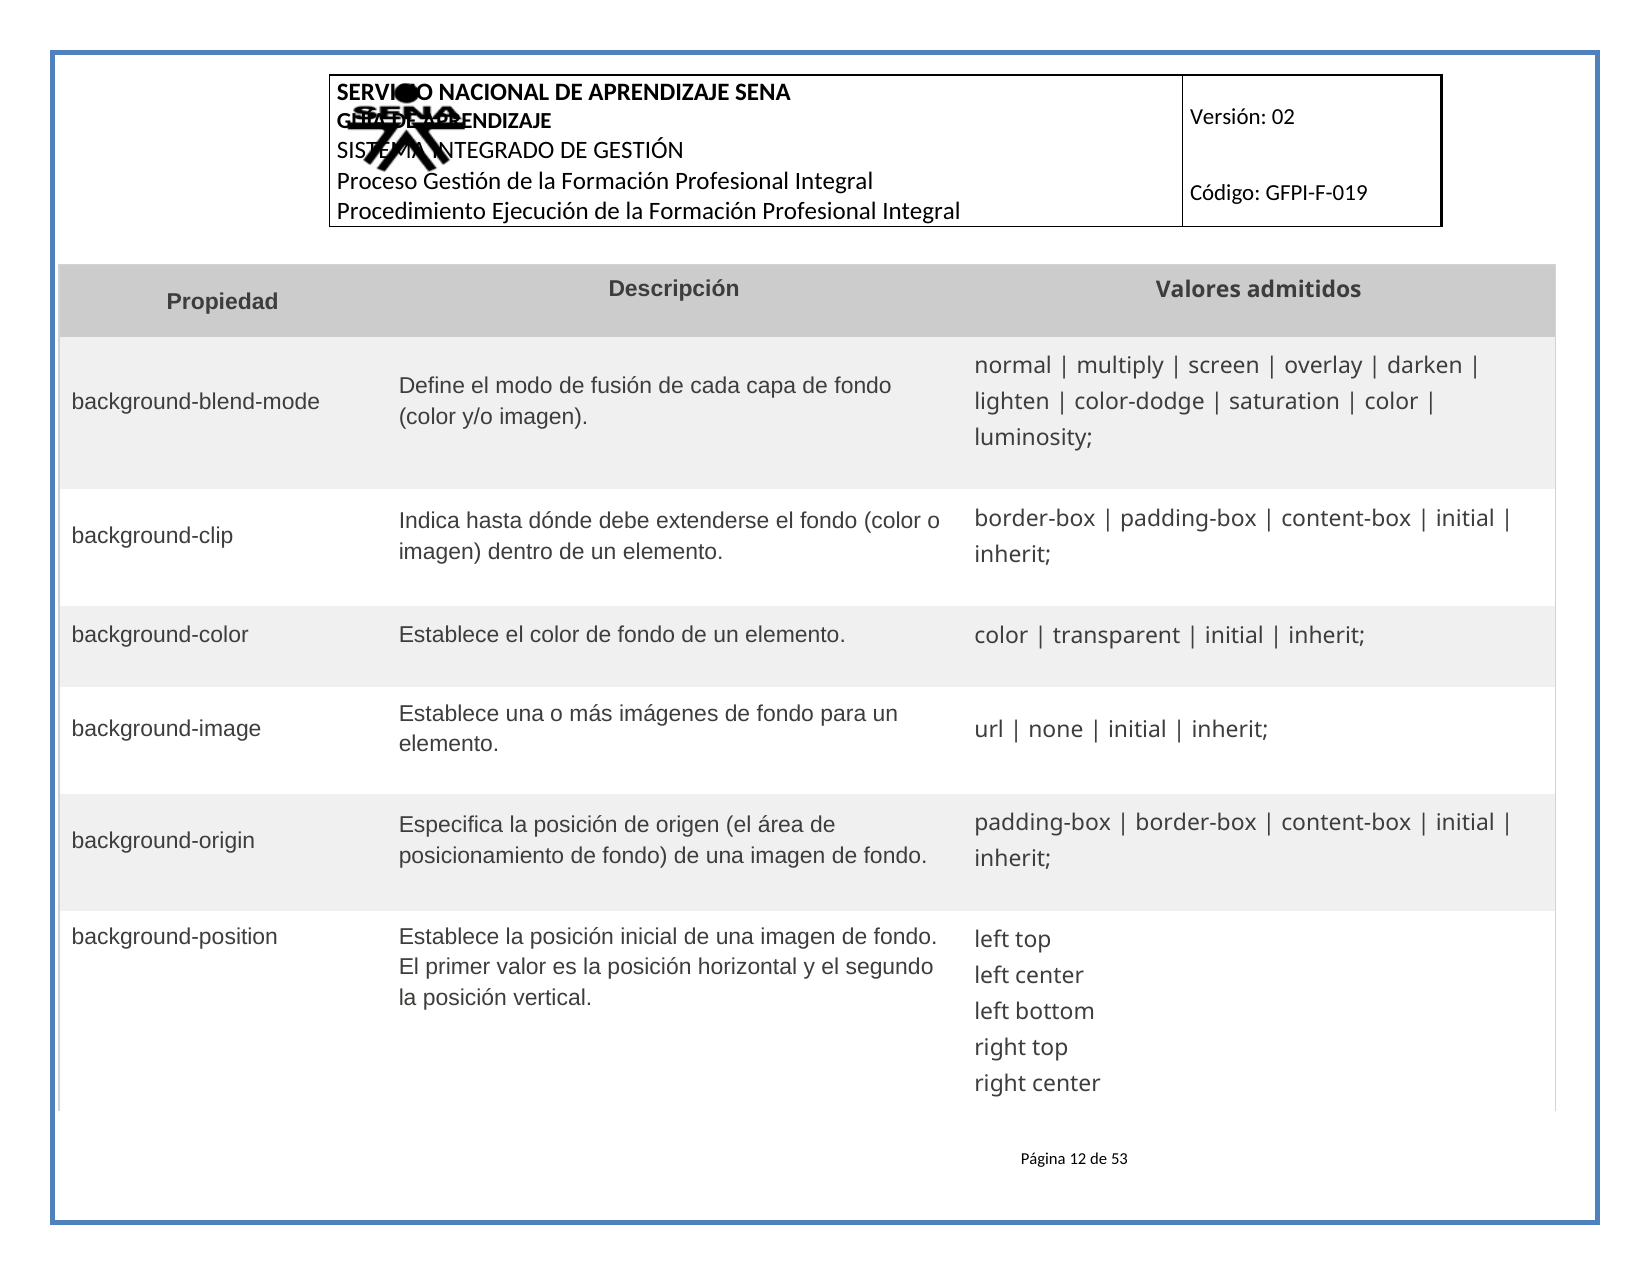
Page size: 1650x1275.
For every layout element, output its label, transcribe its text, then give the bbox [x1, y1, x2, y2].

table_cell border-box | padding-box | content-box | initial | inherit; [962, 490, 1555, 606]
table_cell Establece el color de fondo de un elemento. [386, 606, 962, 687]
table_cell url | none | initial | inherit; [962, 688, 1555, 794]
table_cell padding-box | border-box | content-box | initial | inherit; [962, 794, 1555, 911]
table_cell Indica hasta dónde debe extenderse el fondo (color o imagen) dentro de un elemento. [386, 490, 962, 606]
table_cell background-image [60, 688, 386, 794]
table_cell background-origin [60, 794, 386, 911]
table_cell normal | multiply | screen | overlay | darken | lighten | color-dodge | saturation | color | luminosity; [962, 337, 1555, 489]
table_header Descripción [386, 265, 962, 337]
table_cell background-blend-mode [60, 337, 386, 489]
table_cell color | transparent | initial | inherit; [962, 606, 1555, 687]
table_header Propiedad [60, 265, 386, 337]
table_cell background-position [60, 911, 386, 1111]
table_cell background-clip [60, 490, 386, 606]
table_cell left top left center left bottom right top right center right bottom center top center center center bottom etc. [962, 911, 1555, 1111]
picture [345, 80, 468, 175]
table_header Valores admitidos [962, 265, 1555, 337]
table_cell background-color [60, 606, 386, 687]
table_cell Especifica la posición de origen (el área de posicionamiento de fondo) de una imagen de fondo. [386, 794, 962, 911]
table_cell Establece la posición inicial de una imagen de fondo. El primer valor es la posición horizontal y el segundo la posición vertical. [386, 911, 962, 1111]
table_cell Establece una o más imágenes de fondo para un elemento. [386, 688, 962, 794]
table_cell Define el modo de fusión de cada capa de fondo (color y/o imagen). [386, 337, 962, 489]
